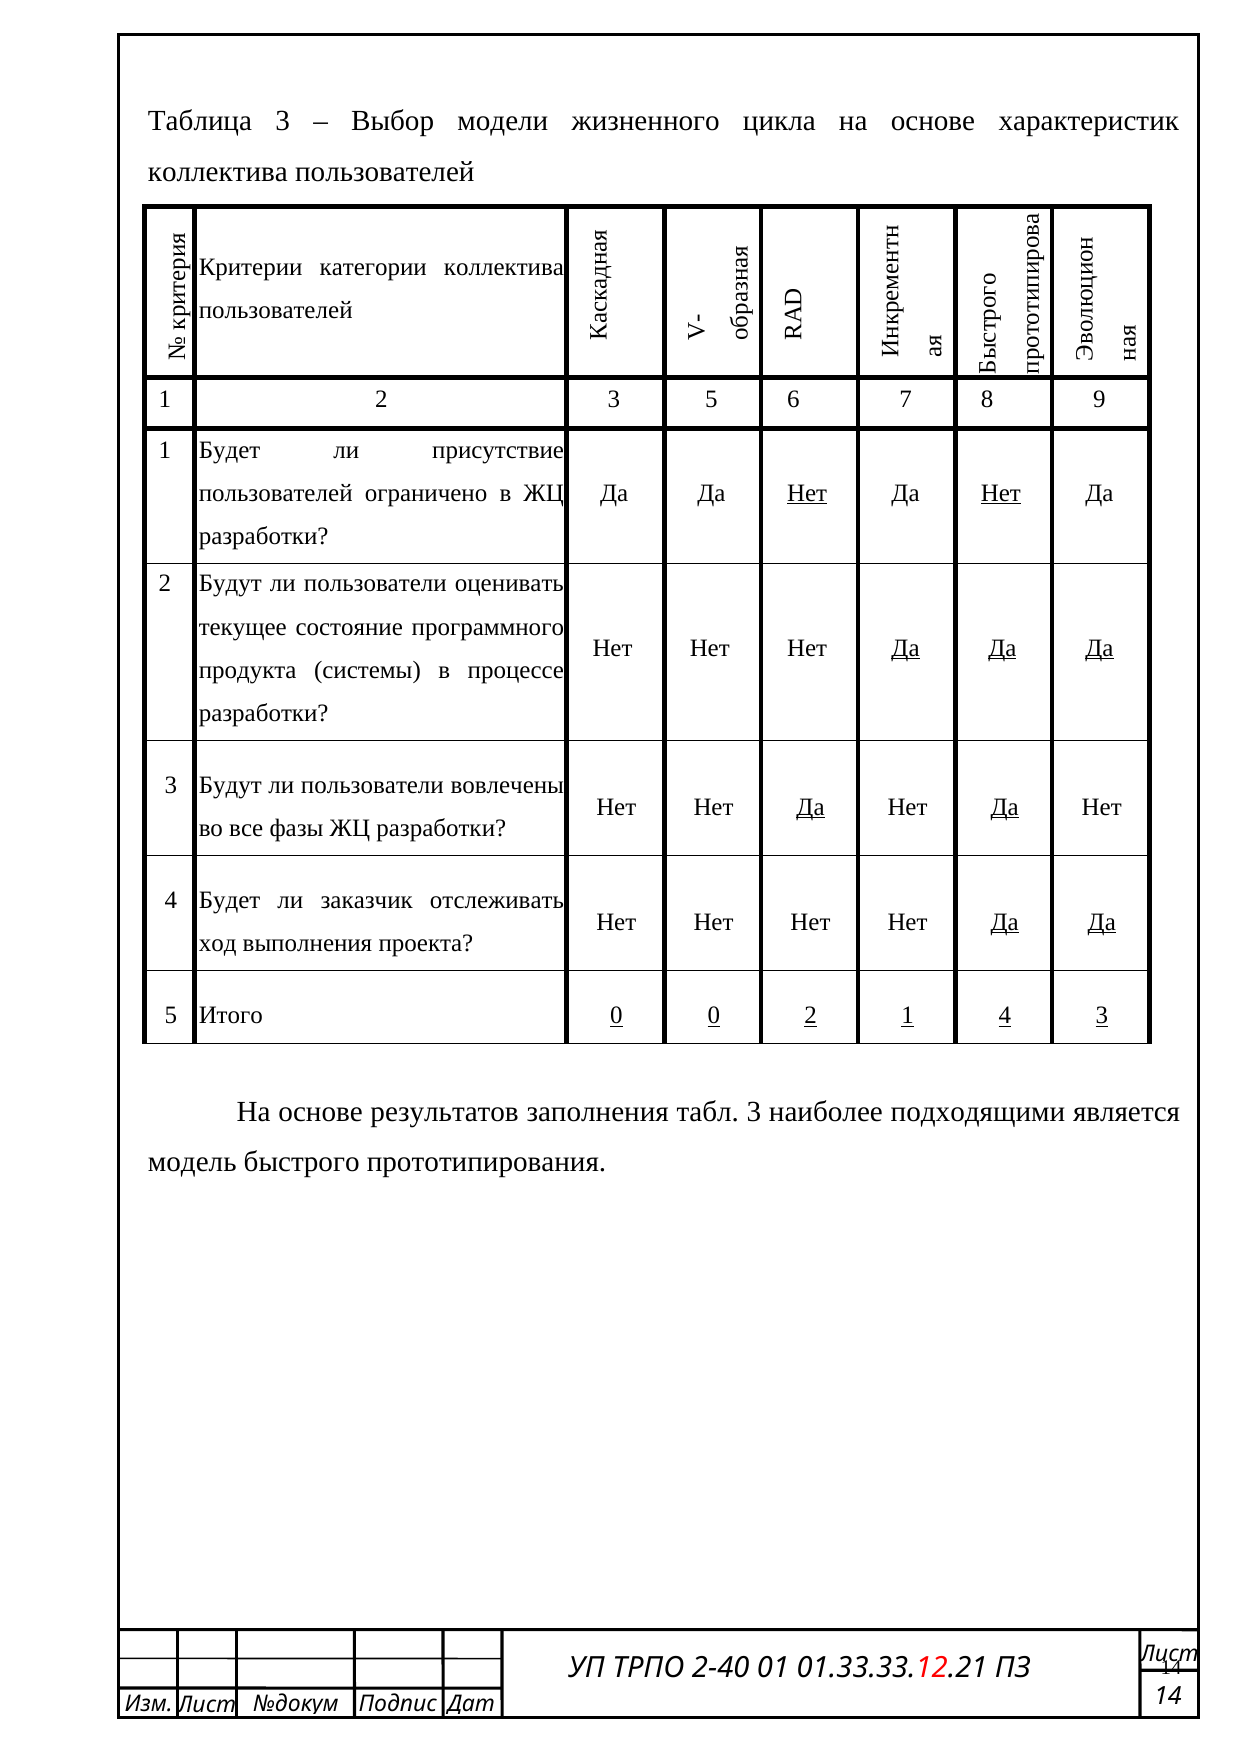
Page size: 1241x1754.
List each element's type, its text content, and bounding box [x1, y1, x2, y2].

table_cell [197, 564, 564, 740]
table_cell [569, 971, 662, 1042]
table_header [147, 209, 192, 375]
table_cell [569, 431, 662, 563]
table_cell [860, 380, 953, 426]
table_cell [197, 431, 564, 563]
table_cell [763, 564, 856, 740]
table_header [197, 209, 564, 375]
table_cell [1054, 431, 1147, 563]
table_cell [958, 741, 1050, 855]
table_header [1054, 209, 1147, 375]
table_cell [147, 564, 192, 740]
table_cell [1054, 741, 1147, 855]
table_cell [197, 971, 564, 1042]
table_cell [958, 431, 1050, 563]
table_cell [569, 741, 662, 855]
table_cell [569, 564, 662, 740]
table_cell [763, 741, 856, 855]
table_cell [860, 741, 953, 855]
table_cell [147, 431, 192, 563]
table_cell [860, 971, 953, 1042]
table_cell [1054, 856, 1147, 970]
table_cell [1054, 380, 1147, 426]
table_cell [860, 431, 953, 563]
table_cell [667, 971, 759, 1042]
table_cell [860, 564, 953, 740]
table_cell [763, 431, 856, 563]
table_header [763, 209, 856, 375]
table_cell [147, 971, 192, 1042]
text На основе результатов заполнения табл. 3 наиболее подходящими является модель быстрого прототипирования. [148, 1094, 1181, 1178]
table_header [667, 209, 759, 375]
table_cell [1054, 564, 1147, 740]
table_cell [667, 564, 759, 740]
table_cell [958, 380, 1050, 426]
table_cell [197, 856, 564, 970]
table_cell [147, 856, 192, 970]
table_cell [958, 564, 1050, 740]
text Таблица 3 – Выбор модели жизненного цикла на основе характеристик коллектива пользователей [148, 103, 1181, 187]
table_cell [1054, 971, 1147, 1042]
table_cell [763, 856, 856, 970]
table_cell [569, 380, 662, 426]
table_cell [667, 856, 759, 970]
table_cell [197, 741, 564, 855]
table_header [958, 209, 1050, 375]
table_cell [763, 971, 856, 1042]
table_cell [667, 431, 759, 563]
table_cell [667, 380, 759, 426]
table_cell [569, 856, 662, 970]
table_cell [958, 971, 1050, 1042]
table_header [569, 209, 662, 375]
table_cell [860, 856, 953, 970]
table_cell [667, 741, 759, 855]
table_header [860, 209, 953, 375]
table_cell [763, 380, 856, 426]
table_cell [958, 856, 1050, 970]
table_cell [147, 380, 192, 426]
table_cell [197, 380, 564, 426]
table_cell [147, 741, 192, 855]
